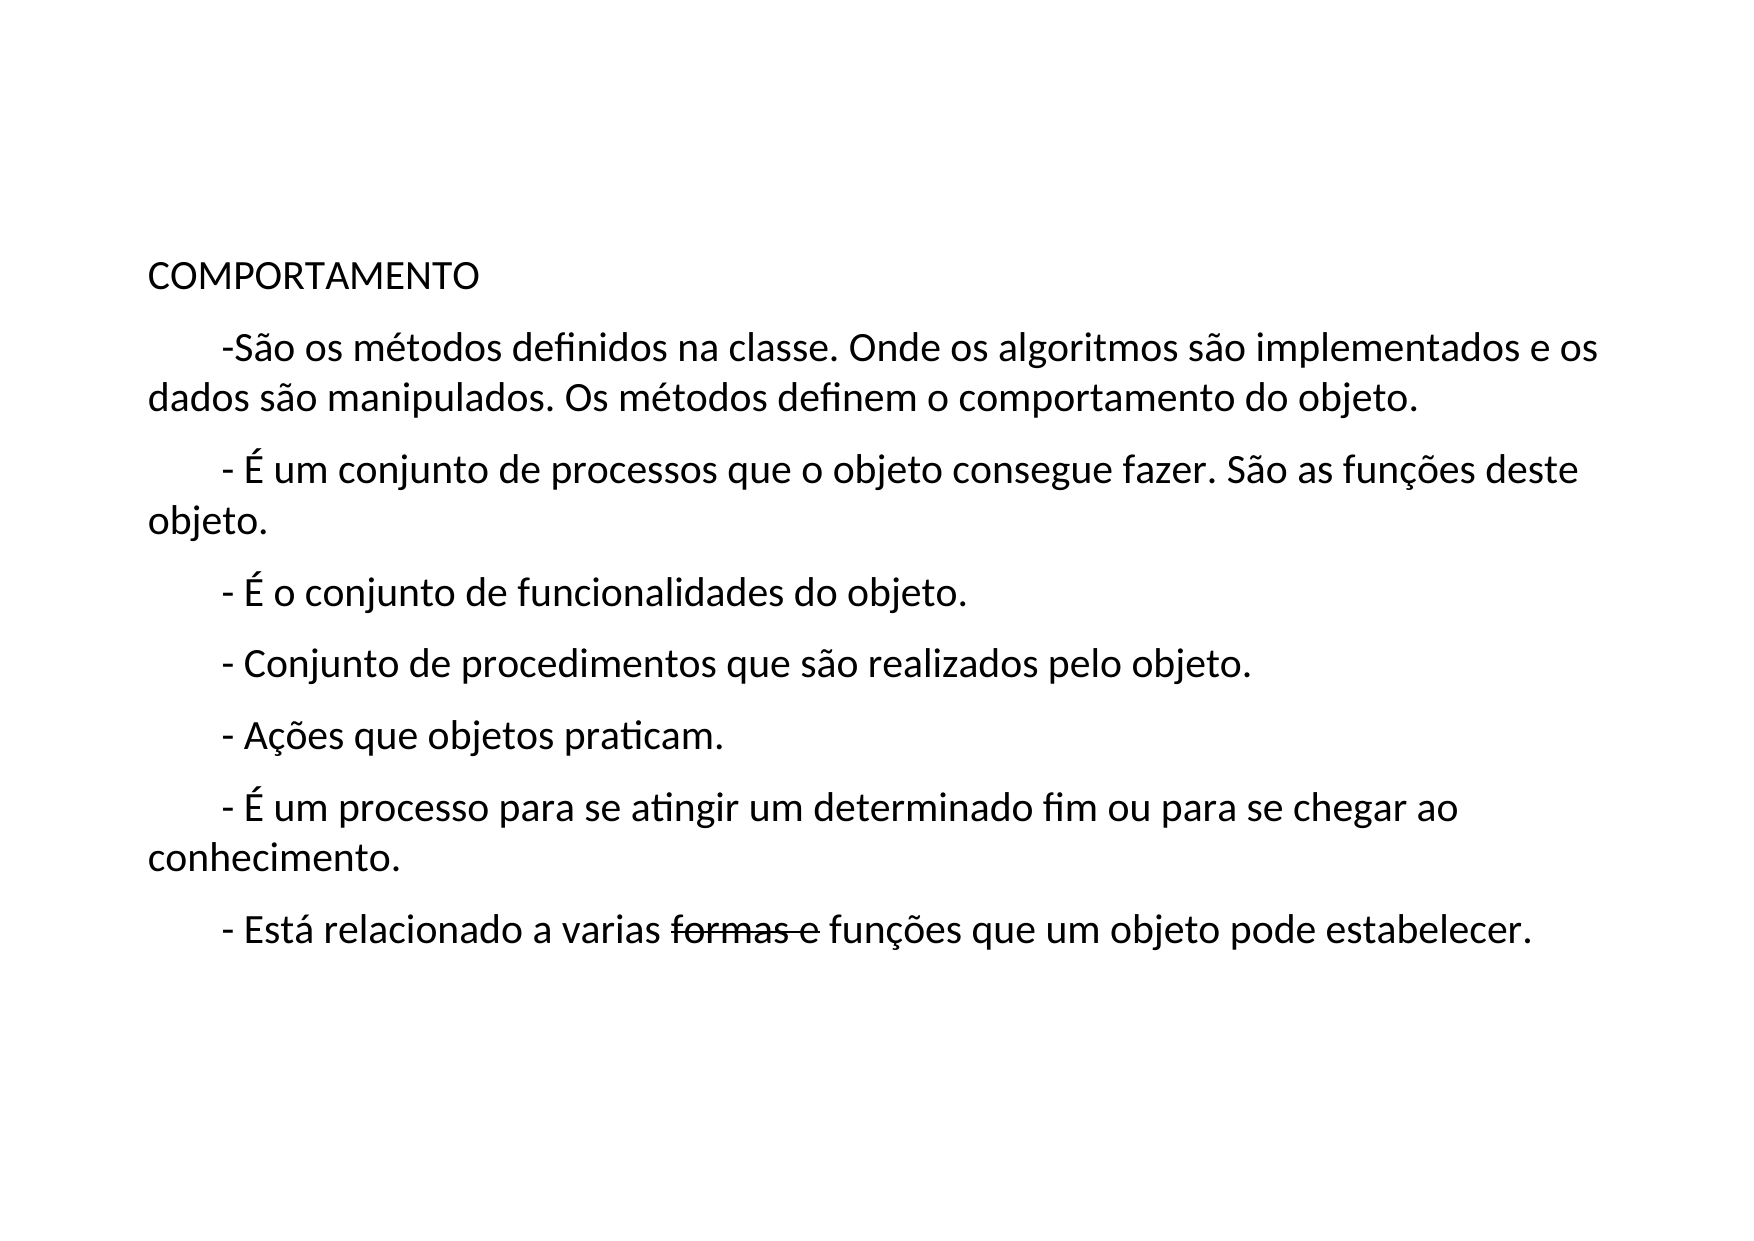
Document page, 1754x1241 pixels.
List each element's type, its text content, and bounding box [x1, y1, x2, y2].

text - É um conjunto de processos que o objeto consegue fazer. São as funções deste objeto. [148, 443, 1606, 545]
text - Conjunto de procedimentos que são realizados pelo objeto. [148, 637, 1606, 688]
text - Ações que objetos praticam. [148, 709, 1606, 760]
text COMPORTAMENTO [148, 249, 1606, 300]
text - É um processo para se atingir um determinado fim ou para se chegar ao conhecimento. [148, 781, 1606, 882]
text - É o conjunto de funcionalidades do objeto. [148, 566, 1606, 616]
text -São os métodos definidos na classe. Onde os algoritmos são implementados e os dados são manipulados. Os métodos definem o comportamento do objeto. [148, 321, 1606, 422]
text - Está relacionado a varias formas e funções que um objeto pode estabelecer. [148, 903, 1606, 954]
